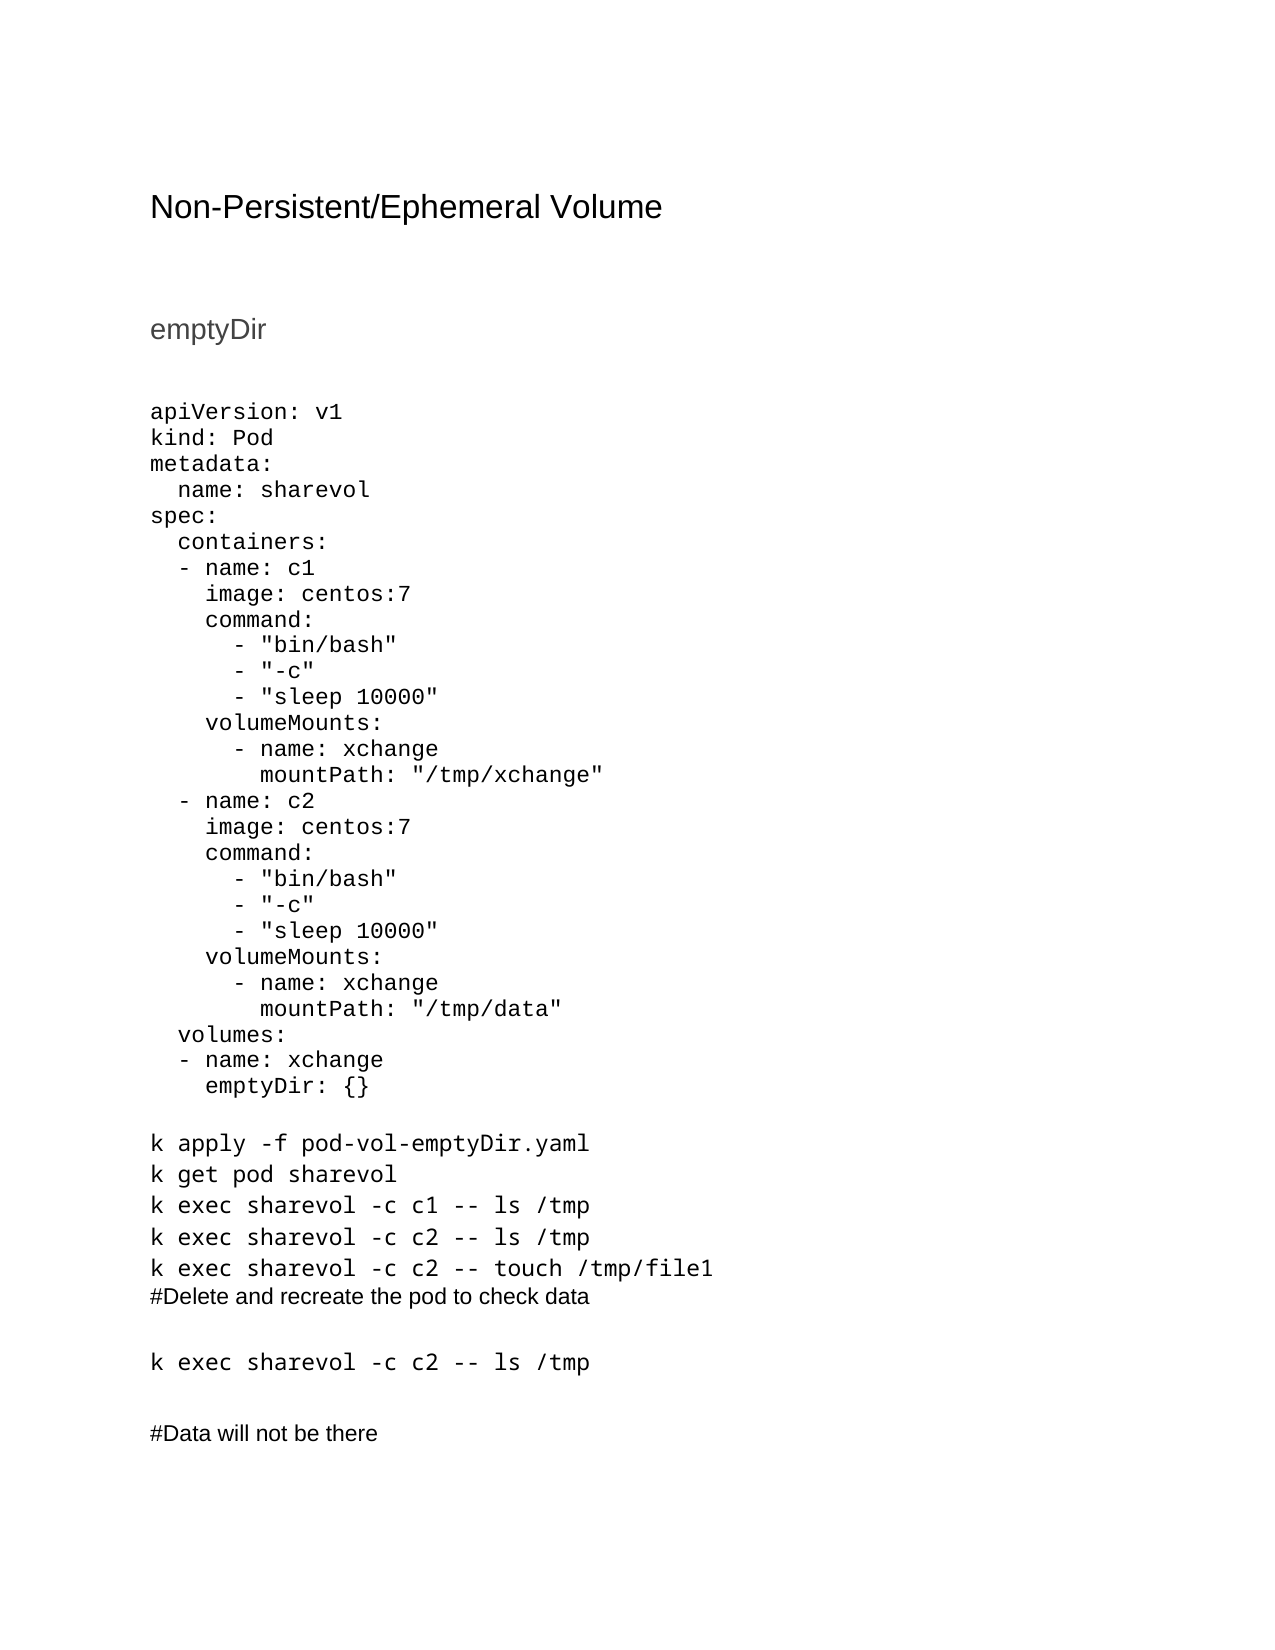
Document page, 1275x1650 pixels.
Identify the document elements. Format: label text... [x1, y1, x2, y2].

text - name: xchange [150, 1049, 1125, 1075]
text command: [150, 841, 1125, 867]
text image: centos:7 [150, 815, 1125, 841]
text mountPath: "/tmp/xchange" [150, 763, 1125, 789]
text #Delete and recreate the pod to check data [150, 1283, 1125, 1309]
text name: sharevol [150, 478, 1125, 504]
text - "sleep 10000" [150, 919, 1125, 945]
text apiVersion: v1 [150, 400, 1125, 426]
text #Data will not be there [150, 1420, 1125, 1446]
text - name: xchange [150, 738, 1125, 763]
text containers: [150, 530, 1125, 556]
text image: centos:7 [150, 582, 1125, 608]
text command: [150, 608, 1125, 634]
text - "sleep 10000" [150, 686, 1125, 712]
text k apply -f pod-vol-emptyDir.yaml [150, 1127, 1125, 1158]
text - "bin/bash" [150, 634, 1125, 660]
text - name: c1 [150, 556, 1125, 582]
text spec: [150, 504, 1125, 530]
text k exec sharevol -c c1 -- ls /tmp [150, 1189, 1125, 1220]
text - "bin/bash" [150, 867, 1125, 893]
text mountPath: "/tmp/data" [150, 997, 1125, 1023]
text volumeMounts: [150, 945, 1125, 971]
text k exec sharevol -c c2 -- ls /tmp [150, 1346, 1125, 1377]
text - name: xchange [150, 971, 1125, 997]
text kind: Pod [150, 426, 1125, 452]
text metadata: [150, 452, 1125, 478]
text - "-c" [150, 893, 1125, 919]
text k exec sharevol -c c2 -- touch /tmp/file1 [150, 1252, 1125, 1283]
text volumeMounts: [150, 712, 1125, 738]
text - name: c2 [150, 789, 1125, 815]
text - "-c" [150, 660, 1125, 686]
text k get pod sharevol [150, 1158, 1125, 1189]
text emptyDir: {} [150, 1075, 1125, 1101]
text k exec sharevol -c c2 -- ls /tmp [150, 1220, 1125, 1252]
subtitle Non-Persistent/Ephemeral Volume [150, 187, 1125, 226]
subtitle emptyDir [150, 312, 1125, 346]
text volumes: [150, 1023, 1125, 1049]
